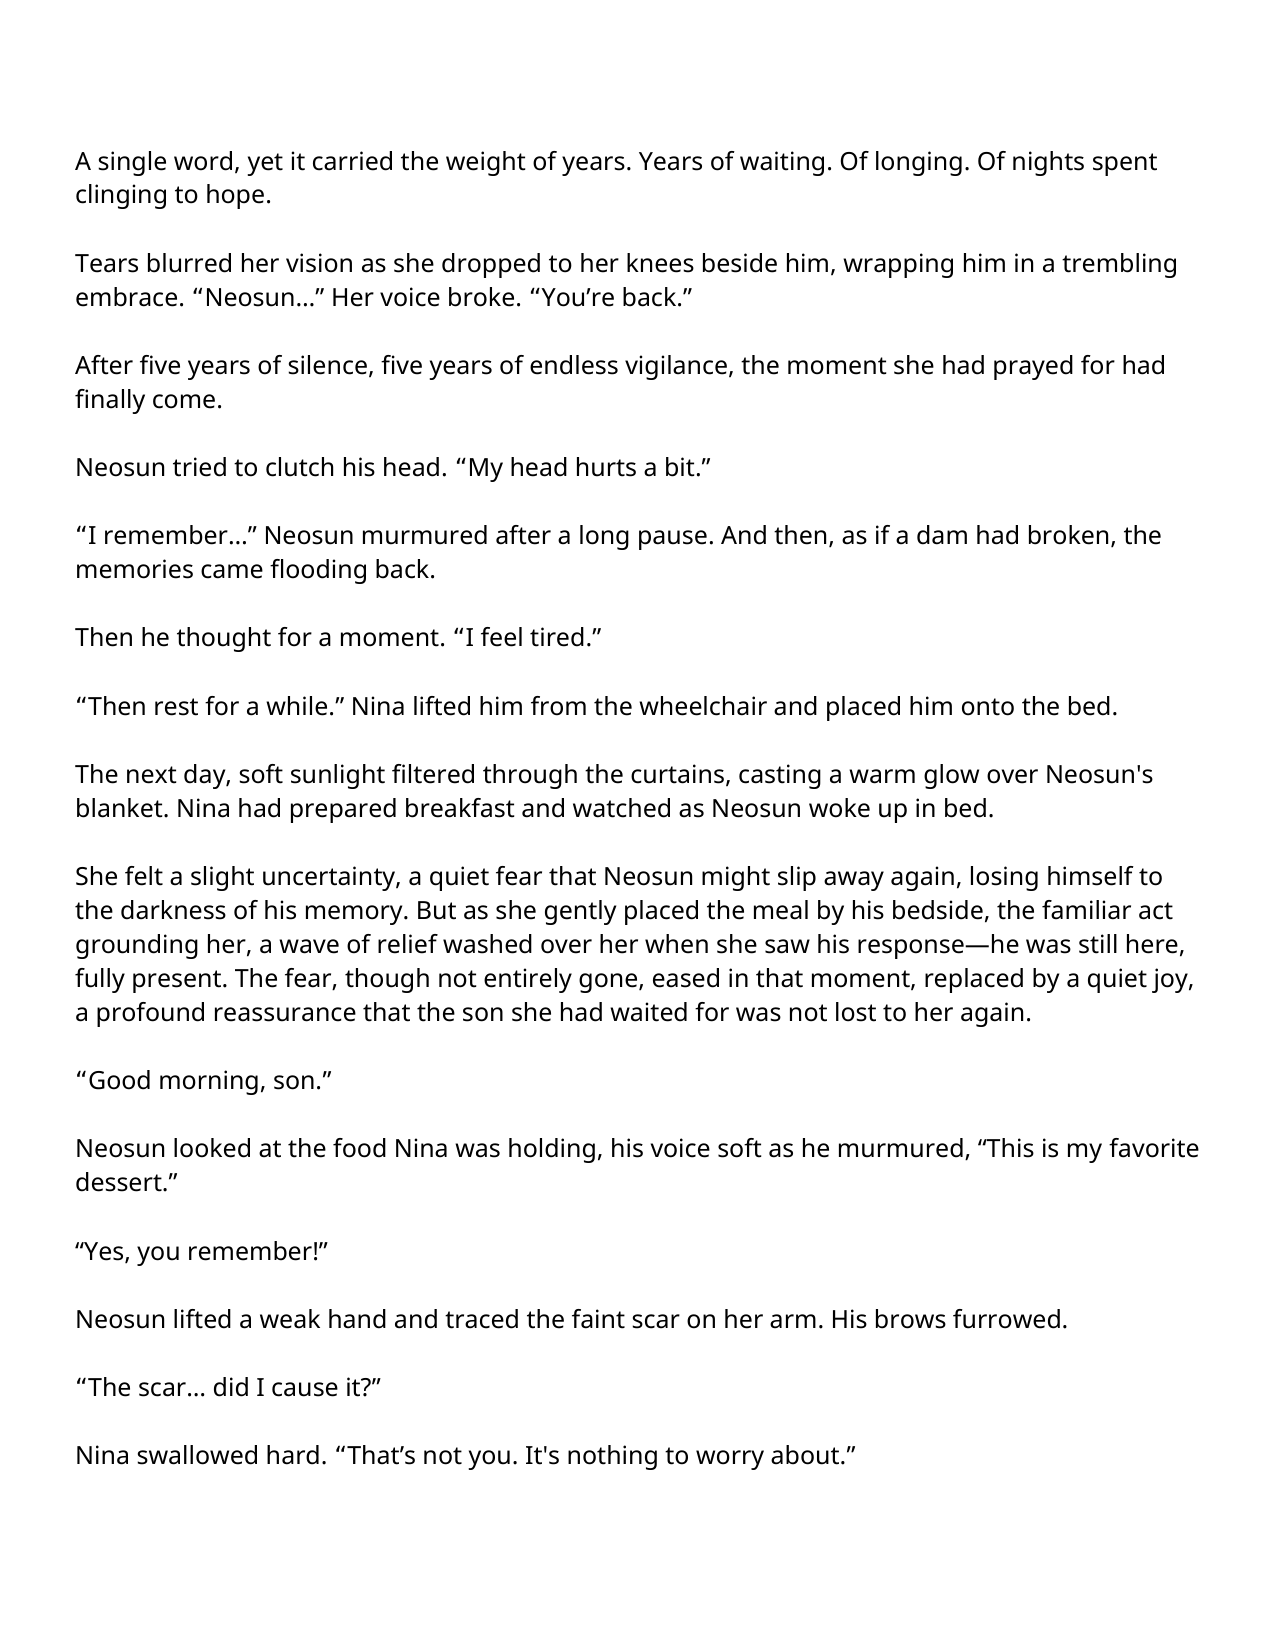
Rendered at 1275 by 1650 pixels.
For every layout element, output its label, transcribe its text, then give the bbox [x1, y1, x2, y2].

text Tears blurred her vision as she dropped to her knees beside him, wrapping him in a trembling embrace. “Neosun…” Her voice broke. “You’re back.” [75, 245, 1200, 313]
text “Yes, you remember!” [75, 1233, 1200, 1301]
text After five years of silence, five years of endless vigilance, the moment she had prayed for had finally come. [75, 347, 1200, 416]
text Nina swallowed hard. “That’s not you. It's nothing to worry about.” [75, 1437, 1200, 1472]
text Neosun tried to clutch his head. “My head hurts a bit.” “I remember…” Neosun murmured after a long pause. And then, as if a dam had broken, the memories came flooding back. Then he thought for a moment. “I feel tired.” [75, 416, 1200, 654]
text Neosun lifted a weak hand and traced the faint scar on her arm. His brows furrowed. “The scar… did I cause it?” [75, 1301, 1200, 1403]
text Neosun looked at the food Nina was holding, his voice soft as he murmured, “This is my favorite dessert.” [75, 1131, 1200, 1199]
text A single word, yet it carried the weight of years. Years of waiting. Of longing. Of nights spent clinging to hope. [75, 143, 1200, 211]
text “Then rest for a while.” Nina lifted him from the wheelchair and placed him onto the bed. The next day, soft sunlight filtered through the curtains, casting a warm glow over Neosun's blanket. Nina had prepared breakfast and watched as Neosun woke up in bed. [75, 654, 1200, 824]
text She felt a slight uncertainty, a quiet fear that Neosun might slip away again, losing himself to the darkness of his memory. But as she gently placed the meal by his bedside, the familiar act grounding her, a wave of relief washed over her when she saw his response—he was still here, fully present. The fear, though not entirely gone, eased in that moment, replaced by a quiet joy, a profound reassurance that the son she had waited for was not lost to her again. “Good morning, son.” [75, 824, 1200, 1131]
